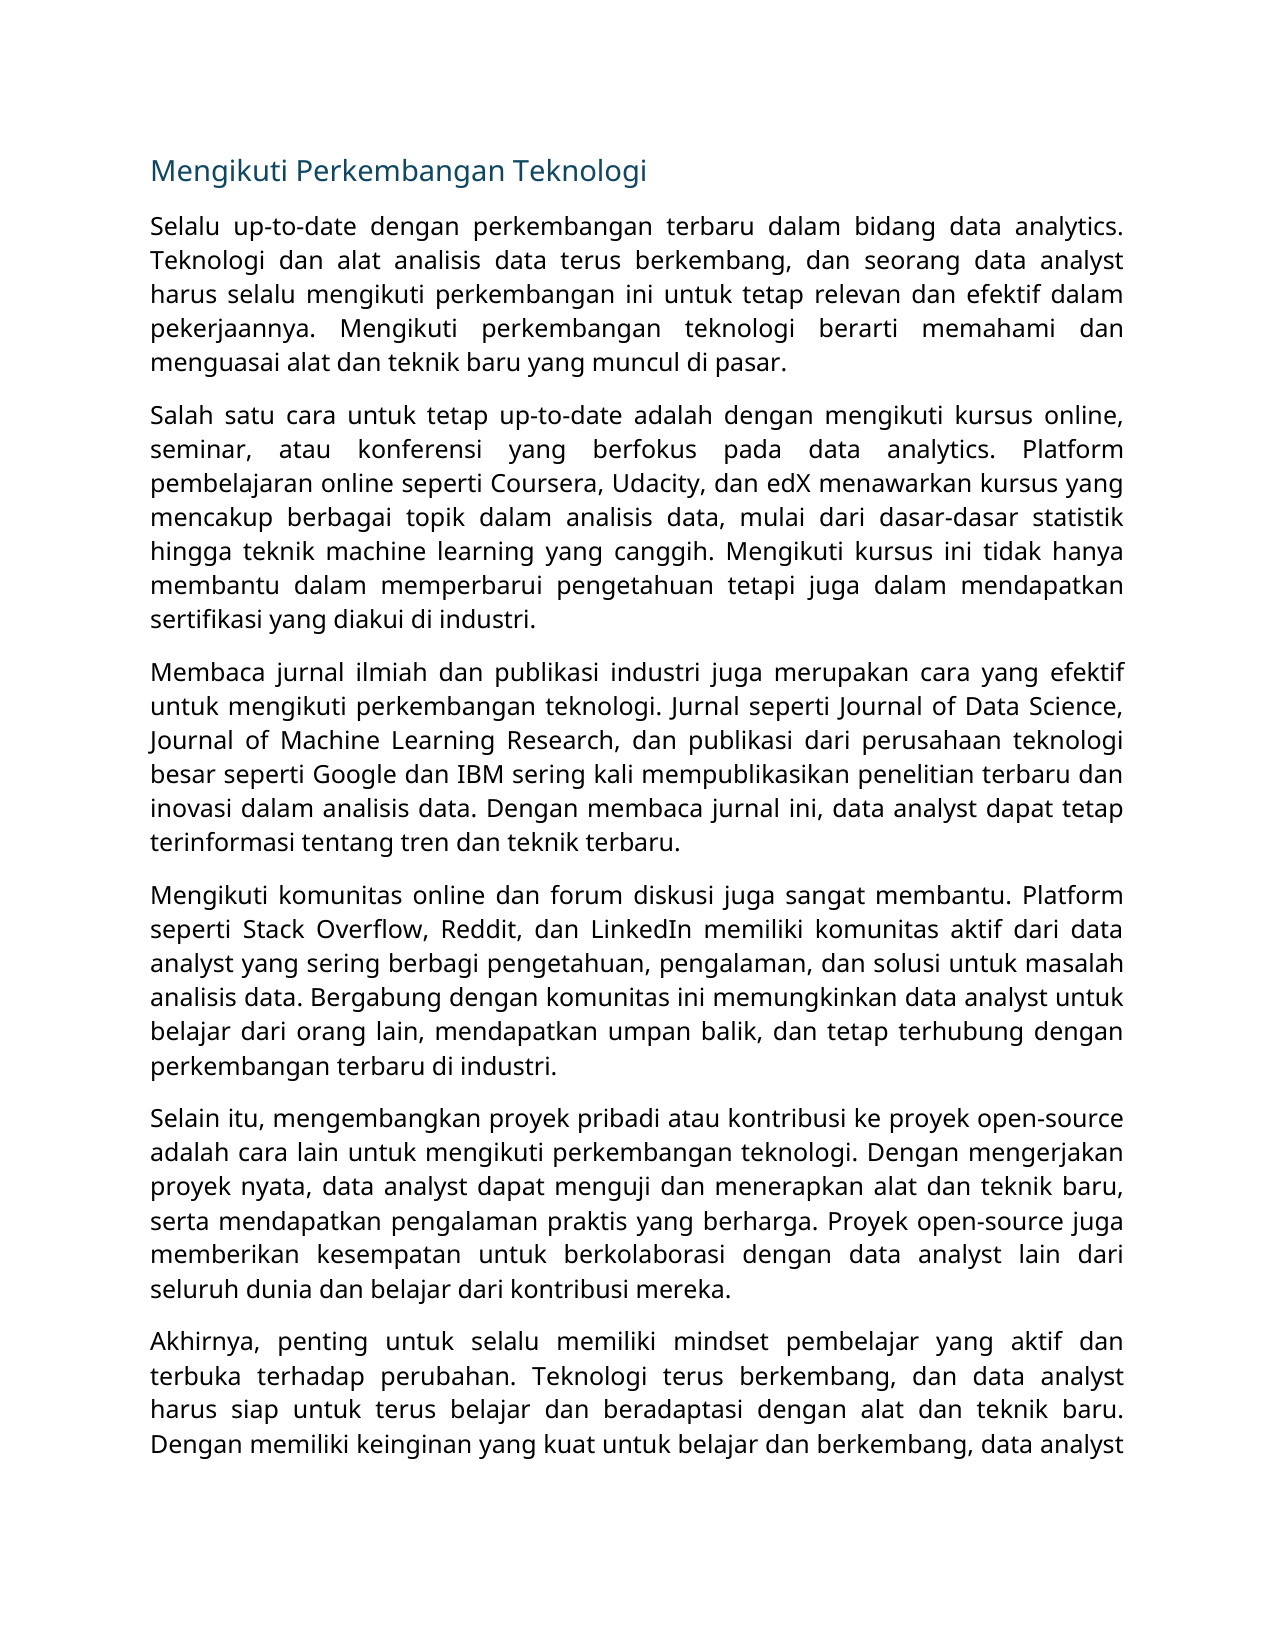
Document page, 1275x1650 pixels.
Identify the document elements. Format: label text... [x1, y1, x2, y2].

subtitle Mengikuti Perkembangan Teknologi [150, 150, 1125, 190]
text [150, 1324, 1125, 1460]
text Selain itu, mengembangkan proyek pribadi atau kontribusi ke proyek open-source adalah cara lain untuk mengikuti perkembangan teknologi. Dengan mengerjakan proyek nyata, data analyst dapat menguji dan menerapkan alat dan teknik baru, serta mendapatkan pengalaman praktis yang berharga. Proyek open-source juga memberikan kesempatan untuk berkolaborasi dengan data analyst lain dari seluruh dunia dan belajar dari kontribusi mereka. [150, 1101, 1125, 1305]
text Mengikuti komunitas online dan forum diskusi juga sangat membantu. Platform seperti Stack Overflow, Reddit, dan LinkedIn memiliki komunitas aktif dari data analyst yang sering berbagi pengetahuan, pengalaman, dan solusi untuk masalah analisis data. Bergabung dengan komunitas ini memungkinkan data analyst untuk belajar dari orang lain, mendapatkan umpan balik, dan tetap terhubung dengan perkembangan terbaru di industri. [150, 878, 1125, 1082]
text Membaca jurnal ilmiah dan publikasi industri juga merupakan cara yang efektif untuk mengikuti perkembangan teknologi. Jurnal seperti Journal of Data Science, Journal of Machine Learning Research, dan publikasi dari perusahaan teknologi besar seperti Google dan IBM sering kali mempublikasikan penelitian terbaru dan inovasi dalam analisis data. Dengan membaca jurnal ini, data analyst dapat tetap terinformasi tentang tren dan teknik terbaru. [150, 655, 1125, 859]
text Selalu up-to-date dengan perkembangan terbaru dalam bidang data analytics. Teknologi dan alat analisis data terus berkembang, dan seorang data analyst harus selalu mengikuti perkembangan ini untuk tetap relevan dan efektif dalam pekerjaannya. Mengikuti perkembangan teknologi berarti memahami dan menguasai alat dan teknik baru yang muncul di pasar. [150, 208, 1125, 379]
text Salah satu cara untuk tetap up-to-date adalah dengan mengikuti kursus online, seminar, atau konferensi yang berfokus pada data analytics. Platform pembelajaran online seperti Coursera, Udacity, dan edX menawarkan kursus yang mencakup berbagai topik dalam analisis data, mulai dari dasar-dasar statistik hingga teknik machine learning yang canggih. Mengikuti kursus ini tidak hanya membantu dalam memperbarui pengetahuan tetapi juga dalam mendapatkan sertifikasi yang diakui di industri. [150, 397, 1125, 636]
